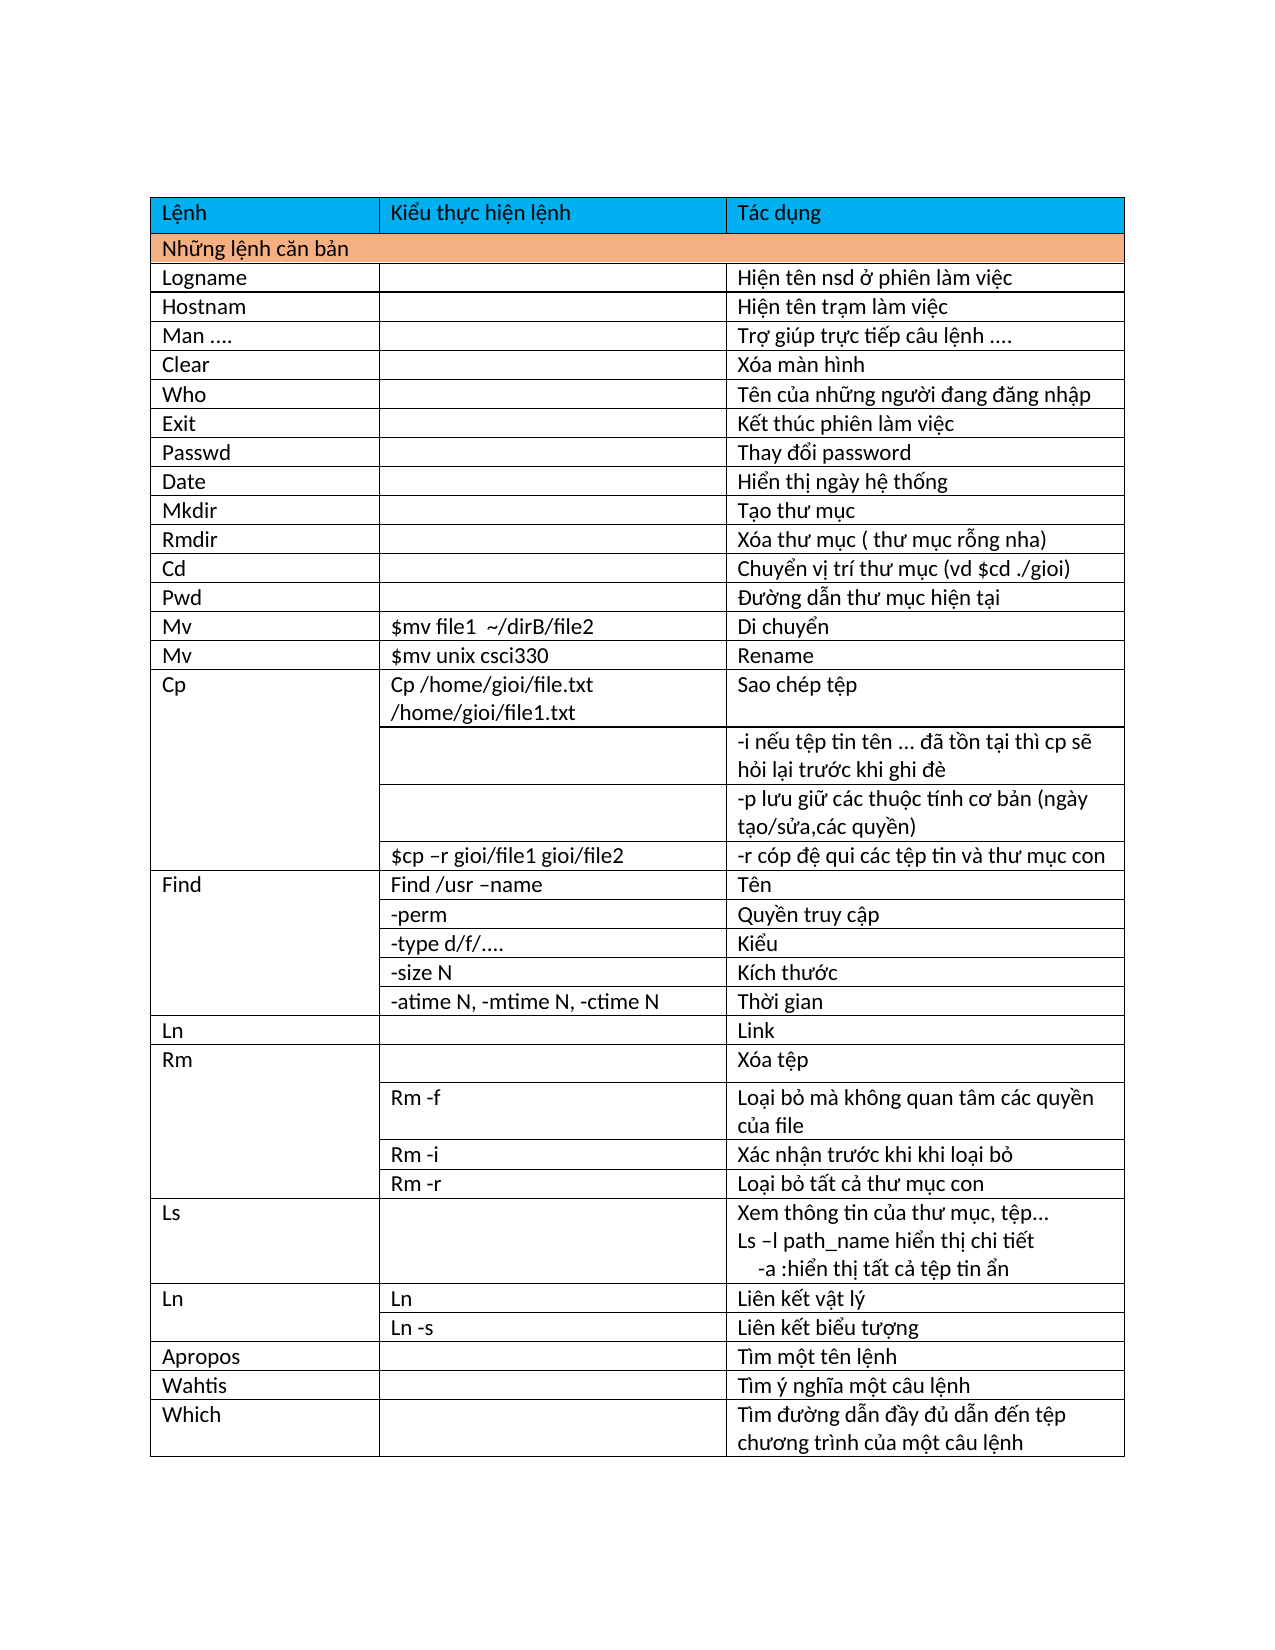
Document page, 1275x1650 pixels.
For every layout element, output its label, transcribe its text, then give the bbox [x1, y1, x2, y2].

table_cell -atime N, -mtime N, -ctime N [380, 987, 726, 1015]
table_cell Ln -s [380, 1313, 726, 1341]
table_cell [380, 728, 726, 783]
table_cell [380, 1199, 726, 1283]
table_cell [380, 554, 726, 582]
table_cell -type d/f/.... [380, 929, 726, 957]
table_cell [380, 438, 726, 466]
table_cell [380, 467, 726, 495]
table_cell Wahtis [151, 1371, 379, 1399]
table_cell $mv file1 ~/dirB/file2 [380, 612, 726, 640]
table_header Lệnh [151, 198, 379, 233]
table_cell [380, 1400, 726, 1456]
table_cell Ls [151, 1199, 379, 1283]
table_cell $cp –r gioi/file1 gioi/file2 [380, 842, 726, 869]
table_cell [380, 785, 726, 841]
table_cell Mv [151, 641, 379, 669]
table_cell Hiển thị ngày hệ thống [727, 467, 1124, 495]
table_cell Thời gian [727, 987, 1124, 1015]
table_cell Di chuyển [727, 612, 1124, 640]
table_cell [380, 496, 726, 524]
table_cell Pwd [151, 583, 379, 611]
table_cell [380, 1371, 726, 1399]
table_cell Loại bỏ tất cả thư mục con [727, 1170, 1124, 1197]
table_cell Cp [151, 670, 379, 869]
table_cell Thay đổi password [727, 438, 1124, 466]
table_cell Mkdir [151, 496, 379, 524]
table_cell Rm -r [380, 1170, 726, 1197]
table_cell Trợ giúp trực tiếp câu lệnh .... [727, 322, 1124, 349]
table_cell Hostnam [151, 293, 379, 321]
table_cell Rm -f [380, 1083, 726, 1139]
table_cell Những lệnh căn bản [151, 234, 1124, 262]
table_cell Which [151, 1400, 379, 1456]
table_cell [380, 1045, 726, 1082]
table_cell [380, 409, 726, 437]
table_cell [380, 1016, 726, 1044]
table_cell Find /usr –name [380, 871, 726, 899]
table_cell Passwd [151, 438, 379, 466]
table_cell [380, 380, 726, 408]
table_cell [380, 525, 726, 553]
table_cell -r cóp đệ qui các tệp tin và thư mục con [727, 842, 1124, 869]
table_cell Man .... [151, 322, 379, 349]
table_cell Exit [151, 409, 379, 437]
table_cell Tên của những người đang đăng nhập [727, 380, 1124, 408]
table_cell Tạo thư mục [727, 496, 1124, 524]
table_cell -perm [380, 900, 726, 928]
table_cell -size N [380, 958, 726, 986]
table_cell Hiện tên nsd ở phiên làm việc [727, 264, 1124, 291]
table_cell Ln [151, 1284, 379, 1341]
table_cell [380, 1342, 726, 1370]
table_cell Liên kết biểu tượng [727, 1313, 1124, 1341]
table_cell Who [151, 380, 379, 408]
table_cell Loại bỏ mà không quan tâm các quyền của file [727, 1083, 1124, 1139]
table_cell Chuyển vị trí thư mục (vd $cd ./gioi) [727, 554, 1124, 582]
table_cell $mv unix csci330 [380, 641, 726, 669]
table_cell -i nếu tệp tin tên ... đã tồn tại thì cp sẽ hỏi lại trước khi ghi đè [727, 728, 1124, 783]
table_cell Tìm ý nghĩa một câu lệnh [727, 1371, 1124, 1399]
table_cell -p lưu giữ các thuộc tính cơ bản (ngày tạo/sửa,các quyền) [727, 785, 1124, 841]
table_cell Logname [151, 264, 379, 291]
table_cell Clear [151, 351, 379, 379]
table_cell Rename [727, 641, 1124, 669]
table_cell Kích thước [727, 958, 1124, 986]
table_cell Sao chép tệp [727, 670, 1124, 726]
table_cell Xem thông tin của thư mục, tệp... Ls –l path_name hiển thị chi tiết -a :hiển thị tất cả tệp tin ẩn [727, 1199, 1124, 1283]
table_cell Liên kết vật lý [727, 1284, 1124, 1312]
table_header Tác dụng [727, 198, 1124, 233]
table_cell Tìm đường dẫn đầy đủ dẫn đến tệp chương trình của một câu lệnh [727, 1400, 1124, 1456]
table_cell Tìm một tên lệnh [727, 1342, 1124, 1370]
table_cell Đường dẫn thư mục hiện tại [727, 583, 1124, 611]
table_cell Tên [727, 871, 1124, 899]
table_cell [380, 583, 726, 611]
table_cell Link [727, 1016, 1124, 1044]
table_cell Hiện tên trạm làm việc [727, 293, 1124, 321]
table_cell Kiểu [727, 929, 1124, 957]
table_cell Xóa tệp [727, 1045, 1124, 1082]
table_cell Cd [151, 554, 379, 582]
table_header Kiểu thực hiện lệnh [380, 198, 726, 233]
table_cell [380, 322, 726, 349]
table_cell Find [151, 871, 379, 1015]
table_cell Quyền truy cập [727, 900, 1124, 928]
table_cell [380, 351, 726, 379]
table_cell Rmdir [151, 525, 379, 553]
table_cell [380, 293, 726, 321]
table_cell Xác nhận trước khi khi loại bỏ [727, 1140, 1124, 1168]
table_cell Xóa màn hình [727, 351, 1124, 379]
table_cell Xóa thư mục ( thư mục rỗng nha) [727, 525, 1124, 553]
table_cell Rm -i [380, 1140, 726, 1168]
table_cell Apropos [151, 1342, 379, 1370]
table_cell Mv [151, 612, 379, 640]
table_cell Kết thúc phiên làm việc [727, 409, 1124, 437]
table_cell Ln [380, 1284, 726, 1312]
table_cell Ln [151, 1016, 379, 1044]
table_cell Date [151, 467, 379, 495]
table_cell [380, 264, 726, 291]
table_cell Rm [151, 1045, 379, 1197]
table_cell Cp /home/gioi/file.txt /home/gioi/file1.txt [380, 670, 726, 726]
